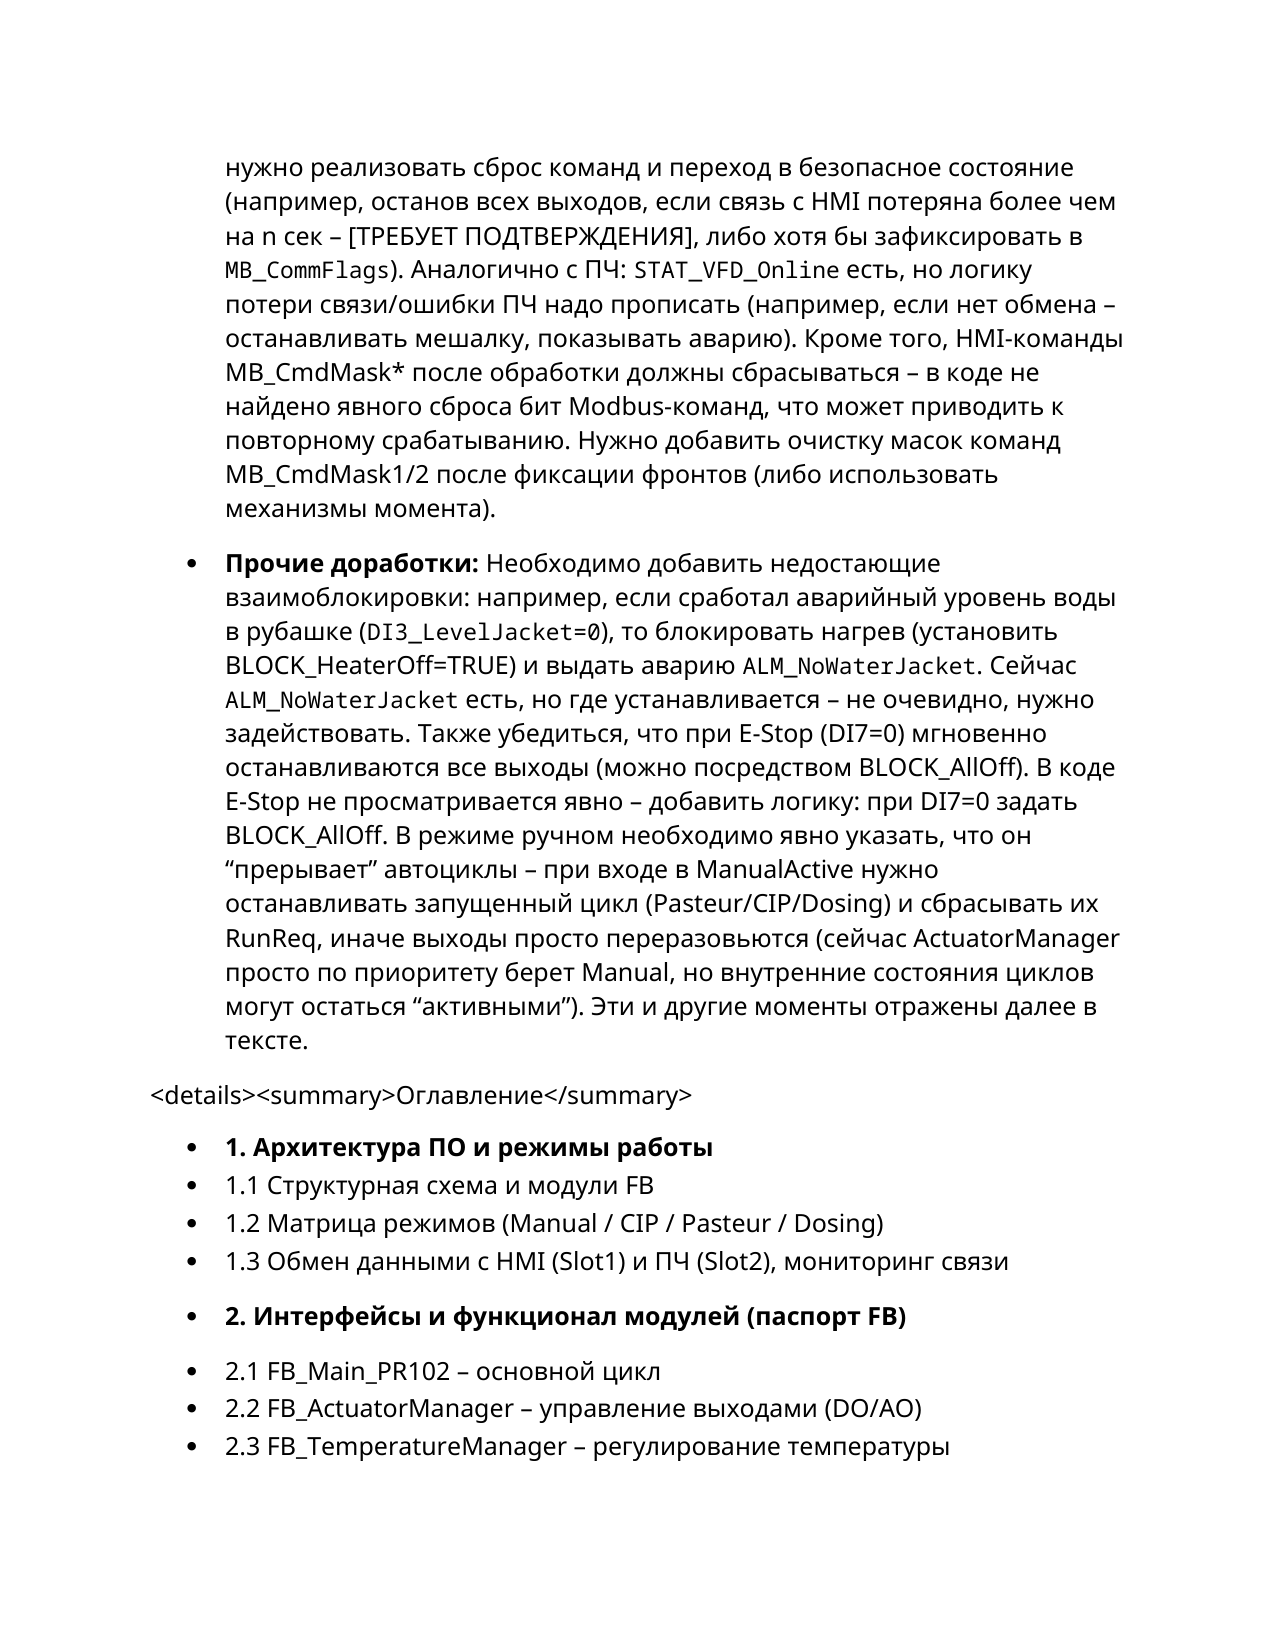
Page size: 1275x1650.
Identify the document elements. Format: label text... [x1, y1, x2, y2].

list 2.3 FB_TemperatureManager – регулирование температуры [187, 1429, 1125, 1463]
list 2.1 FB_Main_PR102 – основной цикл [187, 1353, 1125, 1387]
list 1.2 Матрица режимов (Manual / CIP / Pasteur / Dosing) [187, 1206, 1125, 1240]
list Прочие доработки: Необходимо добавить недостающие взаимоблокировки: например, если сработал аварийный уровень воды в рубашке (DI3_LevelJacket=0), то блокировать нагрев (установить BLOCK_HeaterOff=TRUE) и выдать аварию ALM_NoWaterJacket. Сейчас ALM_NoWaterJacket есть, но где устанавливается – не очевидно, нужно задействовать. Также убедиться, что при E-Stop (DI7=0) мгновенно останавливаются все выходы (можно посредством BLOCK_AllOff). В коде E-Stop не просматривается явно – добавить логику: при DI7=0 задать BLOCK_AllOff. В режиме ручном необходимо явно указать, что он “прерывает” автоциклы – при входе в ManualActive нужно останавливать запущенный цикл (Pasteur/CIP/Dosing) и сбрасывать их RunReq, иначе выходы просто переразовьются (сейчас ActuatorManager просто по приоритету берет Manual, но внутренние состояния циклов могут остаться “активными”). Эти и другие моменты отражены далее в тексте. [187, 546, 1125, 1056]
list 2. Интерфейсы и функционал модулей (паспорт FB) [187, 1298, 1125, 1332]
list 2.2 FB_ActuatorManager – управление выходами (DO/AO) [187, 1391, 1125, 1425]
list 1.3 Обмен данными с HMI (Slot1) и ПЧ (Slot2), мониторинг связи [187, 1243, 1125, 1278]
list 1.1 Структурная схема и модули FB [187, 1168, 1125, 1202]
text <details><summary>Оглавление</summary> [150, 1077, 1125, 1111]
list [187, 150, 1125, 525]
list 1. Архитектура ПО и режимы работы [187, 1130, 1125, 1164]
